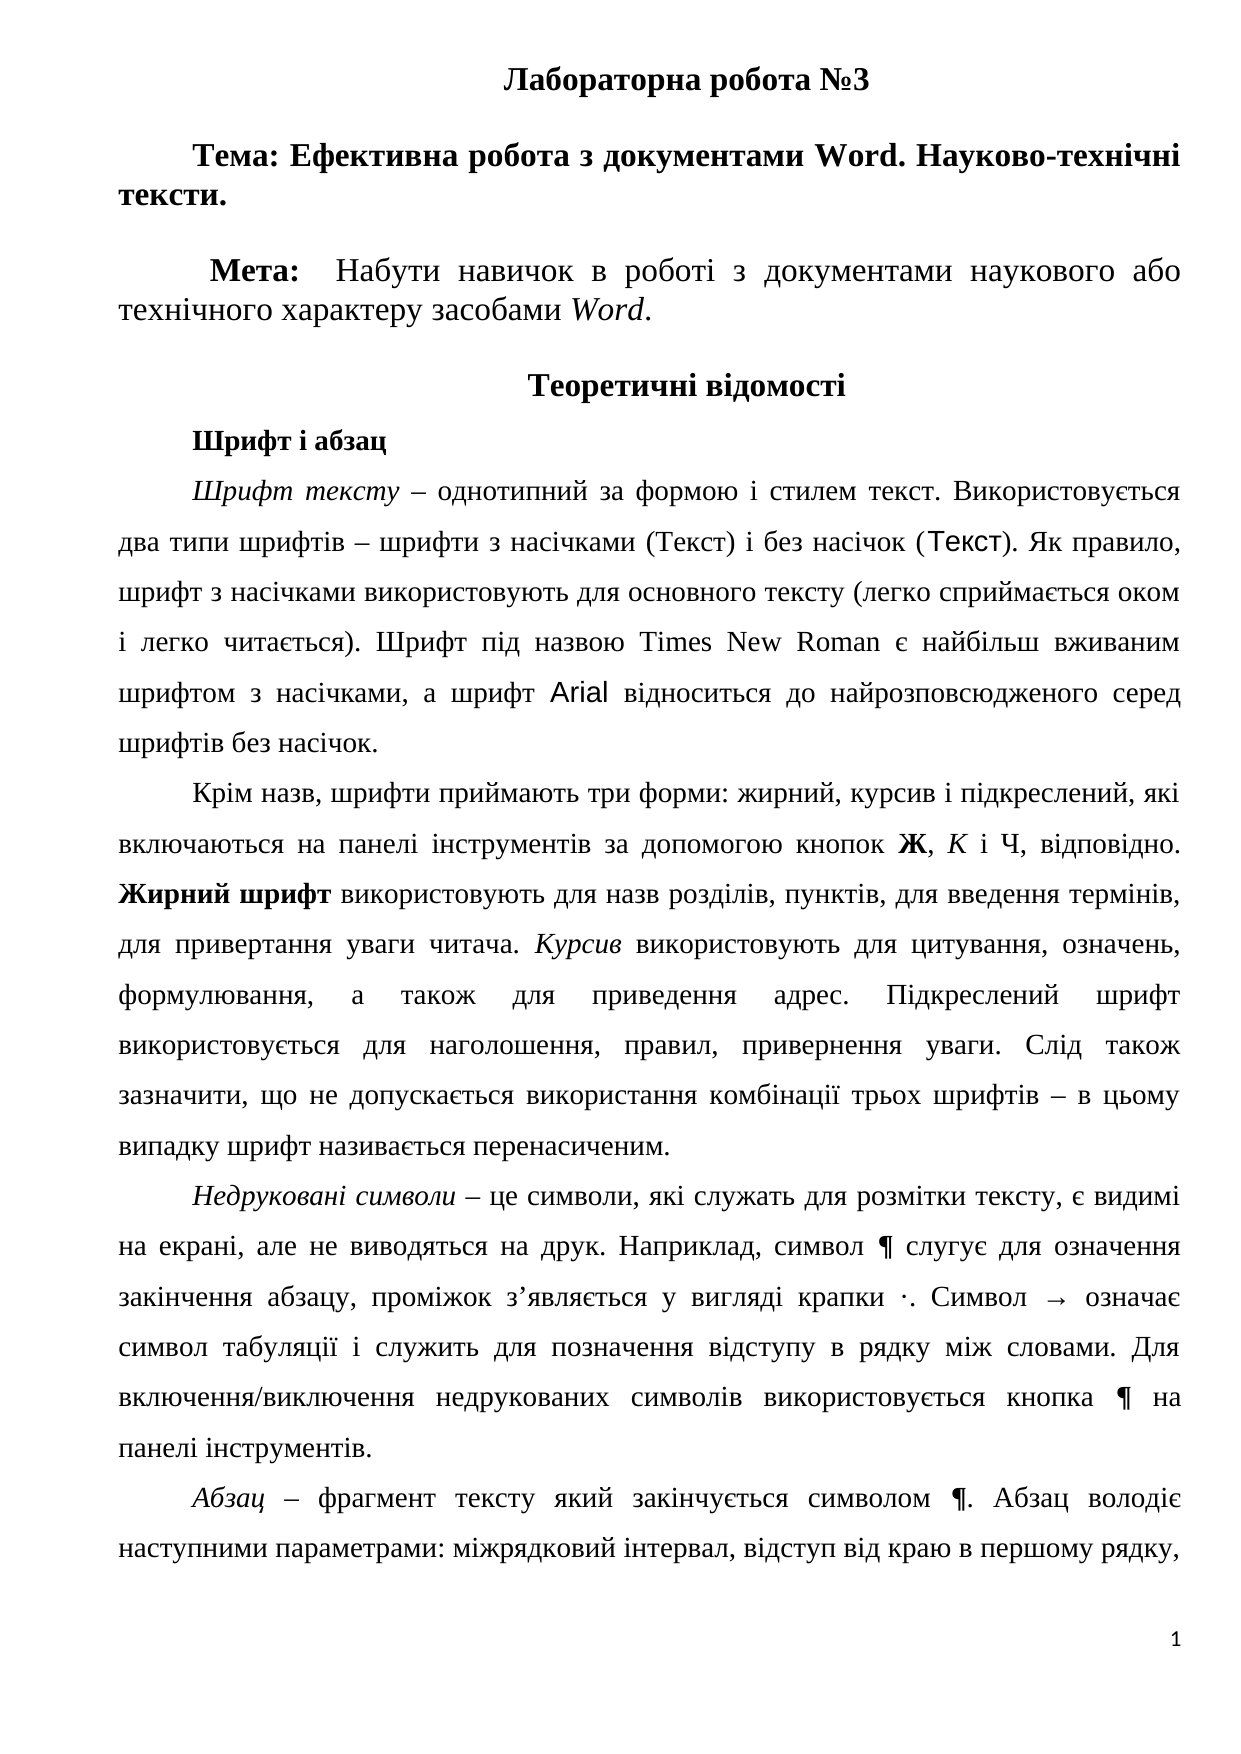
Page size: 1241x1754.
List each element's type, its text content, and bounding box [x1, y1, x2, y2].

text Недруковані символи – це символи, які служать для розмітки тексту, є видимі на екрані, але не виводяться на друк. Наприклад, символ ¶ слугує для означення закінчення абзацу, проміжок з’являється у вигляді крапки ·. Символ → означає символ табуляції і служить для позначення відступу в рядку між словами. Для включення/виключення недрукованих символів використовується кнопка ¶ на панелі інструментів. [118, 1178, 1181, 1463]
text Шрифт тексту – однотипний за формою і стилем текст. Використовується два типи шрифтів – шрифти з насічками (Tекст) і без насічок (Tекст). Як правило, шрифт з насічками використовують для основного тексту (легко сприймається оком і легко читається). Шрифт під назвою Times New Roman є найбільш вживаним шрифтом з насічками, а шрифт Arial відноситься до найрозповсюдженого серед шрифтів без насічок. [118, 473, 1181, 759]
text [118, 1480, 1181, 1564]
text Мета: Набути навичок в роботі з документами наукового або технічного характеру засобами Word. [118, 251, 1181, 327]
text Тема: Ефективна робота з документами Word. Науково-технічні тексти. [118, 136, 1181, 212]
text Теоретичні відомості [118, 366, 1181, 404]
text Шрифт і абзац [118, 423, 1181, 457]
text Крім назв, шрифти приймають три форми: жирний, курсив і підкреслений, які включаються на панелі інструментів за допомогою кнопок Ж, К і Ч, відповідно. Жирний шрифт використовують для назв розділів, пунктів, для введення термінів, для привертання уваги читача. Курсив використовують для цитування, означень, формулювання, а також для приведення адрес. Підкреслений шрифт використовується для наголошення, правил, привернення уваги. Слід також зазначити, що не допускається використання комбінації трьох шрифтів – в цьому випадку шрифт називається перенасиченим. [118, 776, 1181, 1161]
text Лабораторна робота №3 [118, 59, 1181, 97]
